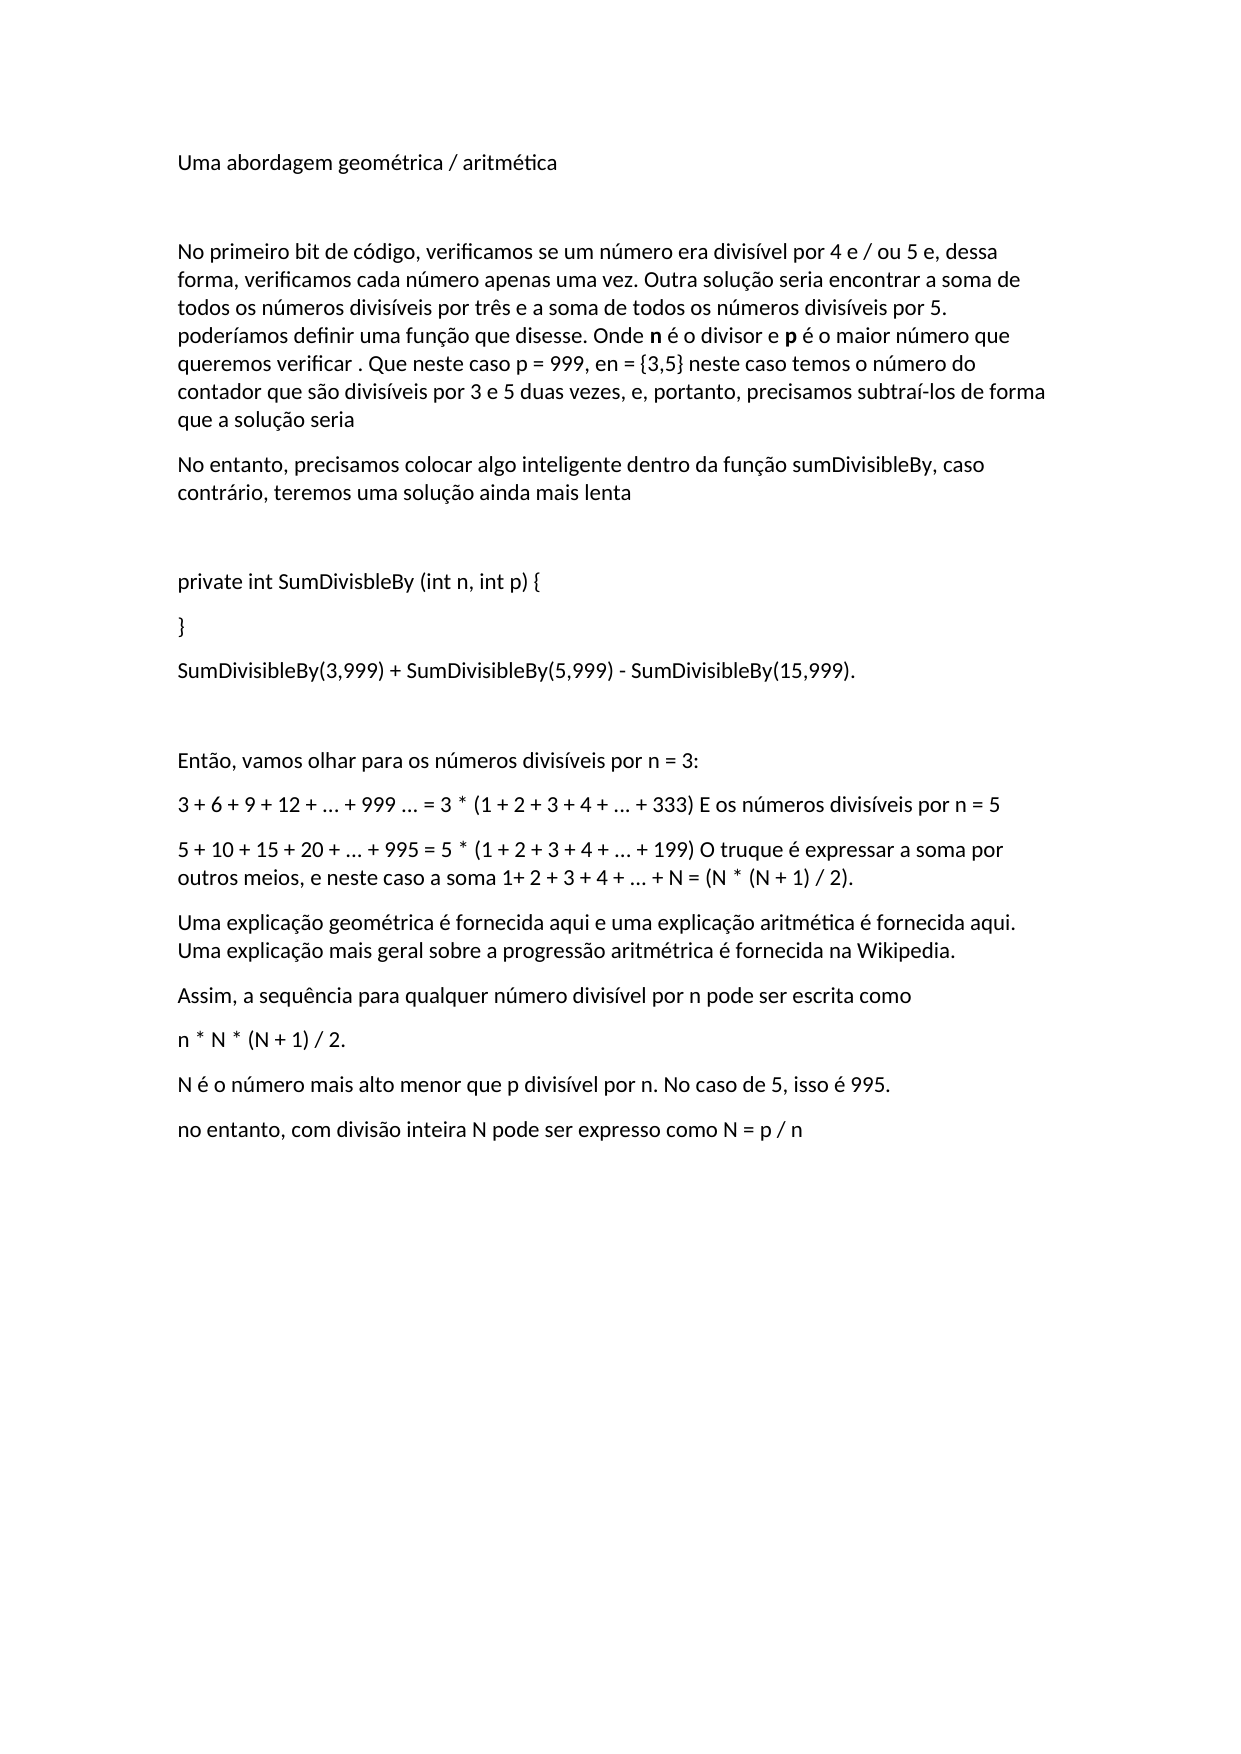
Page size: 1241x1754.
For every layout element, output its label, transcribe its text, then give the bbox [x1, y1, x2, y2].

text n * N * (N + 1) / 2. [177, 1025, 1063, 1053]
text Então, vamos olhar para os números divisíveis por n = 3: [177, 746, 1063, 774]
text } [177, 612, 1063, 640]
text Uma explicação geométrica é fornecida aqui e uma explicação aritmética é fornecida aqui. Uma explicação mais geral sobre a progressão aritmétrica é fornecida na Wikipedia. [177, 908, 1063, 964]
text Assim, a sequência para qualquer número divisível por n pode ser escrita como [177, 981, 1063, 1009]
text no entanto, com divisão inteira N pode ser expresso como N = p / n [177, 1115, 1063, 1143]
text Uma abordagem geométrica / aritmética [177, 148, 1063, 176]
text No entanto, precisamos colocar algo inteligente dentro da função sumDivisibleBy, caso contrário, teremos uma solução ainda mais lenta [177, 450, 1063, 506]
text private int SumDivisbleBy (int n, int p) { [177, 567, 1063, 595]
text 5 + 10 + 15 + 20 + ... + 995 = 5 * (1 + 2 + 3 + 4 + ... + 199) O truque é expressar a soma por outros meios, e neste caso a soma 1+ 2 + 3 + 4 + ... + N = (N * (N + 1) / 2). [177, 835, 1063, 891]
text SumDivisibleBy(3,999) + SumDivisibleBy(5,999) - SumDivisibleBy(15,999). [177, 657, 1063, 684]
text No primeiro bit de código, verificamos se um número era divisível por 4 e / ou 5 e, dessa forma, verificamos cada número apenas uma vez. Outra solução seria encontrar a soma de todos os números divisíveis por três e a soma de todos os números divisíveis por 5. poderíamos definir uma função que disesse. Onde n é o divisor e p é o maior número que queremos verificar . Que neste caso p = 999, en = {3,5} neste caso temos o número do contador que são divisíveis por 3 e 5 duas vezes, e, portanto, precisamos subtraí-los de forma que a solução seria [177, 237, 1063, 433]
text 3 + 6 + 9 + 12 + ... + 999 ... = 3 * (1 + 2 + 3 + 4 + ... + 333) E os números divisíveis por n = 5 [177, 791, 1063, 819]
text N é o número mais alto menor que p divisível por n. No caso de 5, isso é 995. [177, 1070, 1063, 1098]
